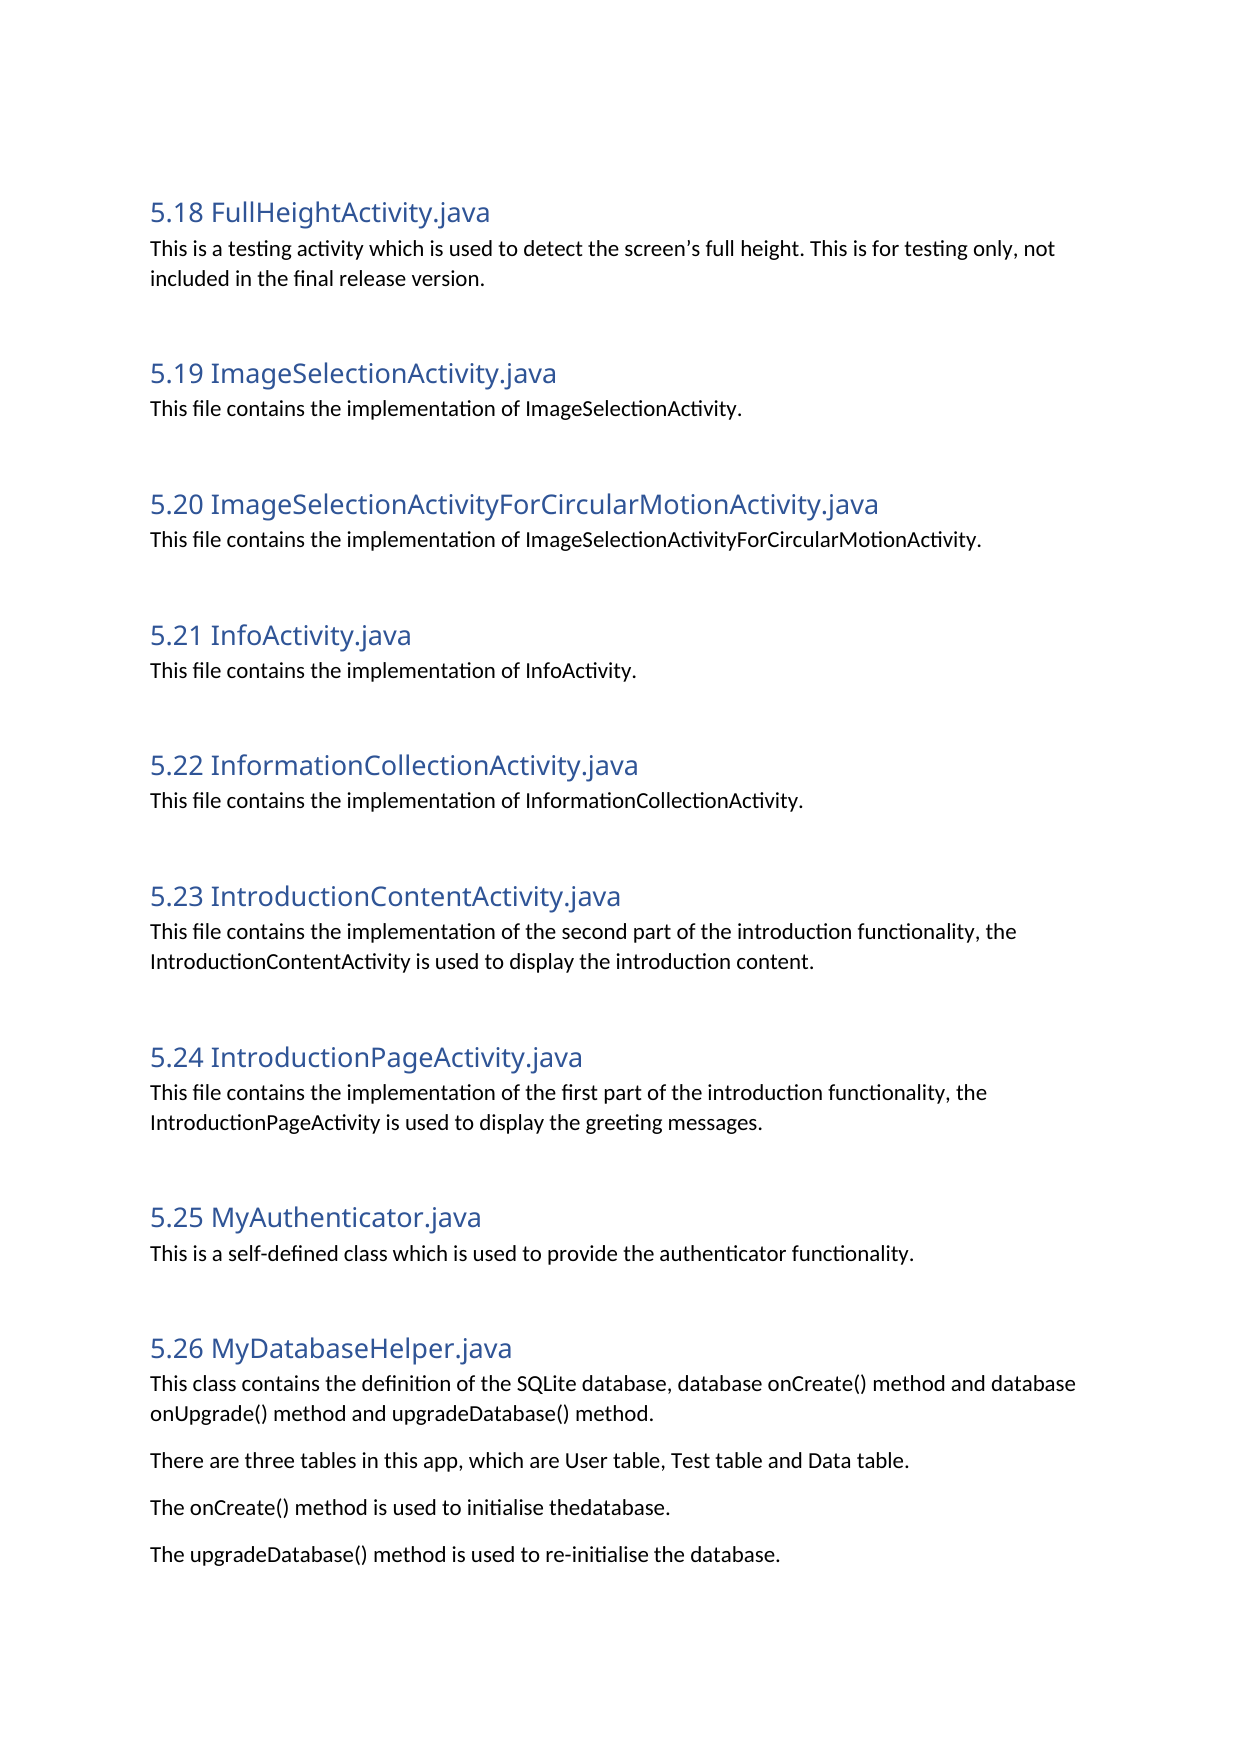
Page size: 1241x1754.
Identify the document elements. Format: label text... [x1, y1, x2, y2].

text The onCreate() method is used to initialise thedatabase. [150, 1493, 1090, 1521]
text This is a testing activity which is used to detect the screen’s full height. This is for testing only, not included in the final release version. [150, 234, 1090, 292]
subtitle 5.22 InformationCollectionActivity.java [150, 747, 1090, 783]
text This file contains the implementation of the second part of the introduction functionality, the IntroductionContentActivity is used to display the introduction content. [150, 917, 1090, 975]
subtitle 5.24 IntroductionPageActivity.java [150, 1038, 1090, 1075]
subtitle 5.21 InfoActivity.java [150, 616, 1090, 653]
text This file contains the implementation of InformationCollectionActivity. [150, 786, 1090, 814]
subtitle 5.18 FullHeightActivity.java [150, 194, 1090, 231]
text The upgradeDatabase() method is used to re-initialise the database. [150, 1540, 1090, 1568]
text This file contains the implementation of InfoActivity. [150, 656, 1090, 684]
subtitle 5.19 ImageSelectionActivity.java [150, 355, 1090, 392]
text This file contains the implementation of the first part of the introduction functionality, the IntroductionPageActivity is used to display the greeting messages. [150, 1078, 1090, 1136]
subtitle 5.23 IntroductionContentActivity.java [150, 877, 1090, 914]
text This is a self-defined class which is used to provide the authenticator functionality. [150, 1239, 1090, 1267]
subtitle 5.26 MyDatabaseHelper.java [150, 1329, 1090, 1366]
text This file contains the implementation of ImageSelectionActivityForCircularMotionActivity. [150, 525, 1090, 553]
text This class contains the definition of the SQLite database, database onCreate() method and database onUpgrade() method and upgradeDatabase() method. [150, 1369, 1090, 1428]
subtitle 5.20 ImageSelectionActivityForCircularMotionActivity.java [150, 485, 1090, 522]
subtitle 5.25 MyAuthenticator.java [150, 1199, 1090, 1236]
text This file contains the implementation of ImageSelectionActivity. [150, 394, 1090, 423]
text There are three tables in this app, which are User table, Test table and Data table. [150, 1446, 1090, 1474]
